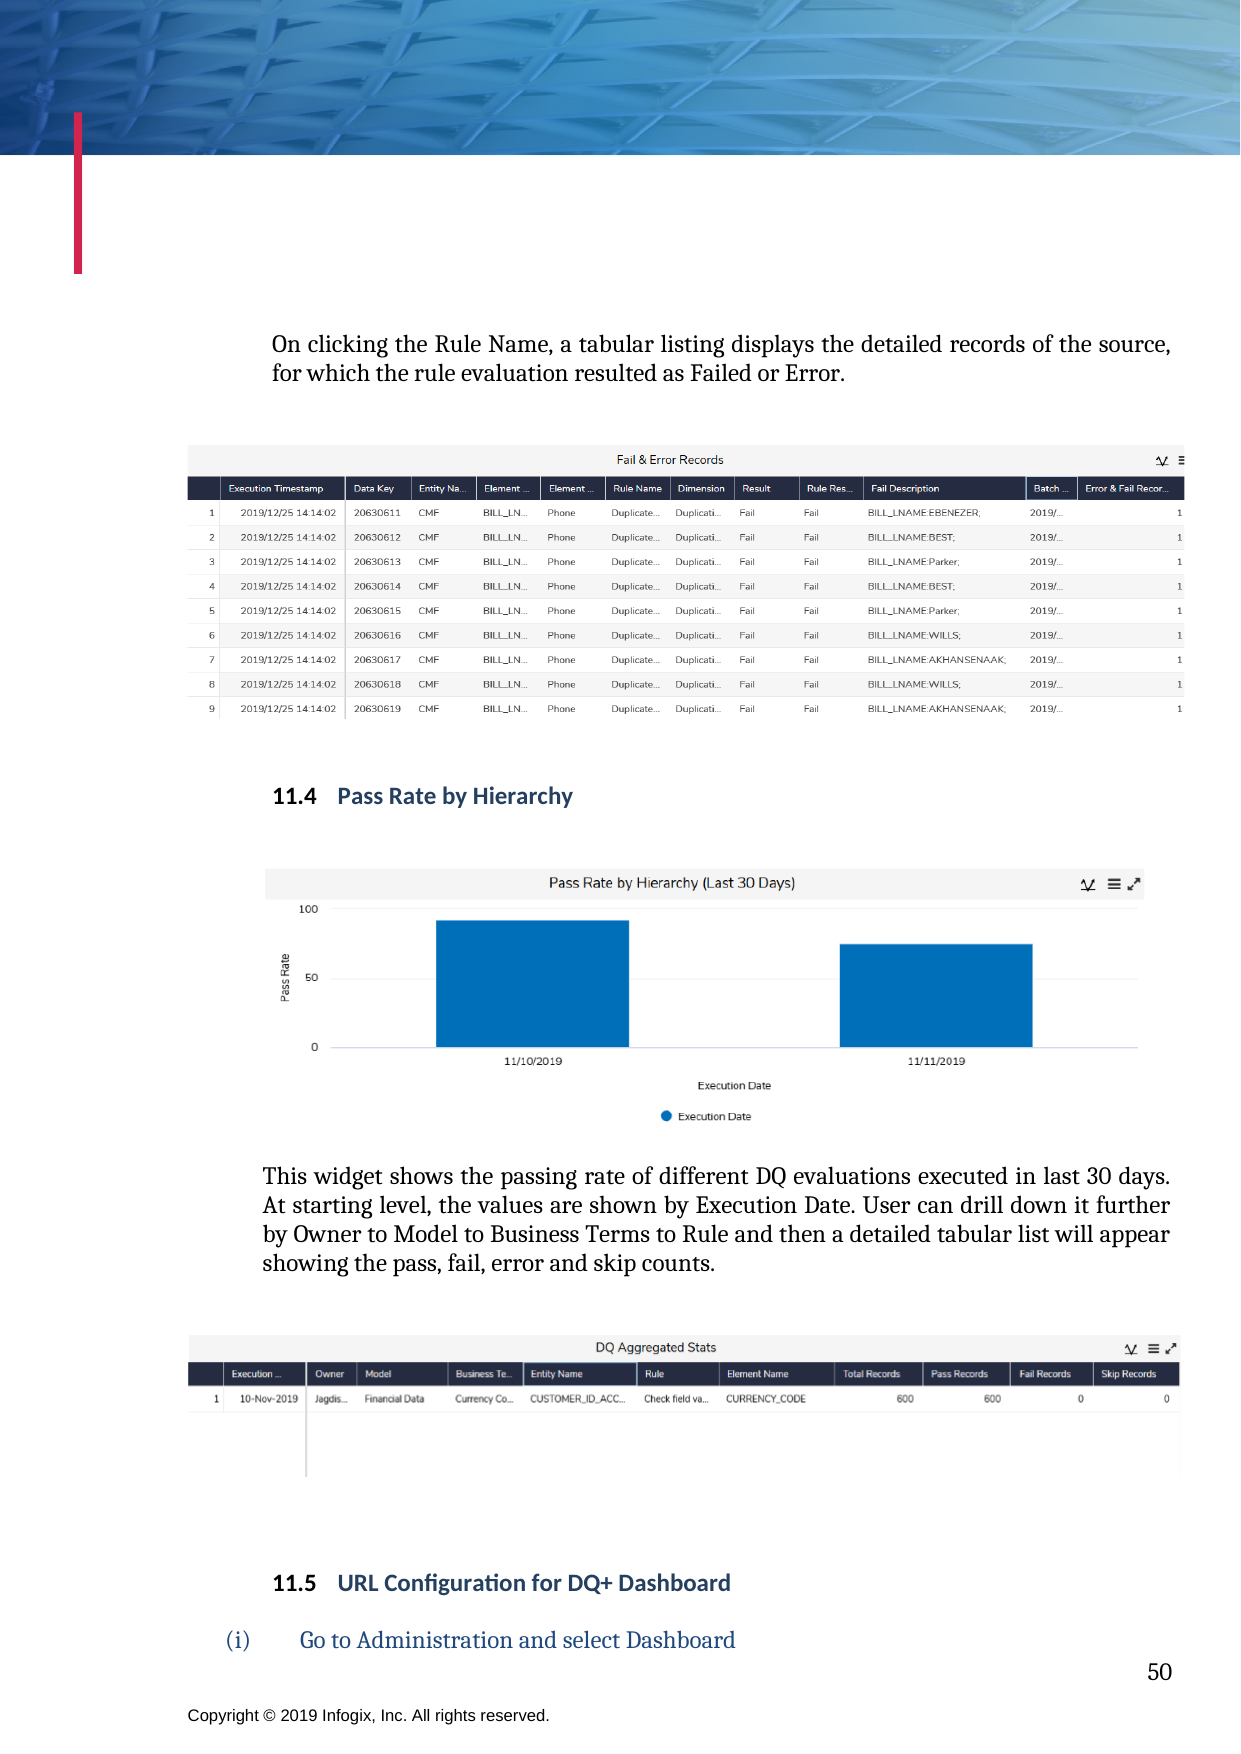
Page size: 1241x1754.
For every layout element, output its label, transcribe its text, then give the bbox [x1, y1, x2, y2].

list Go to Administration and select Dashboard [225, 1626, 1172, 1655]
picture [262, 868, 1163, 1134]
subtitle Pass Rate by Hierarchy [272, 780, 1172, 811]
list This widget shows the passing rate of different DQ evaluations executed in last 30 days. At starting level, the values are shown by Execution Date. User can drill down it further by Owner to Model to Business Terms to Rule and then a detailed tabular list will appear showing the pass, fail, error and skip counts. [262, 1162, 1172, 1277]
text On clicking the Rule Name, a tabular listing displays the detailed records of the source, for which the rule evaluation resulted as Failed or Error. [272, 330, 1172, 388]
picture [187, 445, 1185, 719]
picture [187, 1334, 1181, 1477]
subtitle URL Configuration for DQ+ Dashboard [272, 1567, 1172, 1597]
picture [0, 0, 1241, 302]
